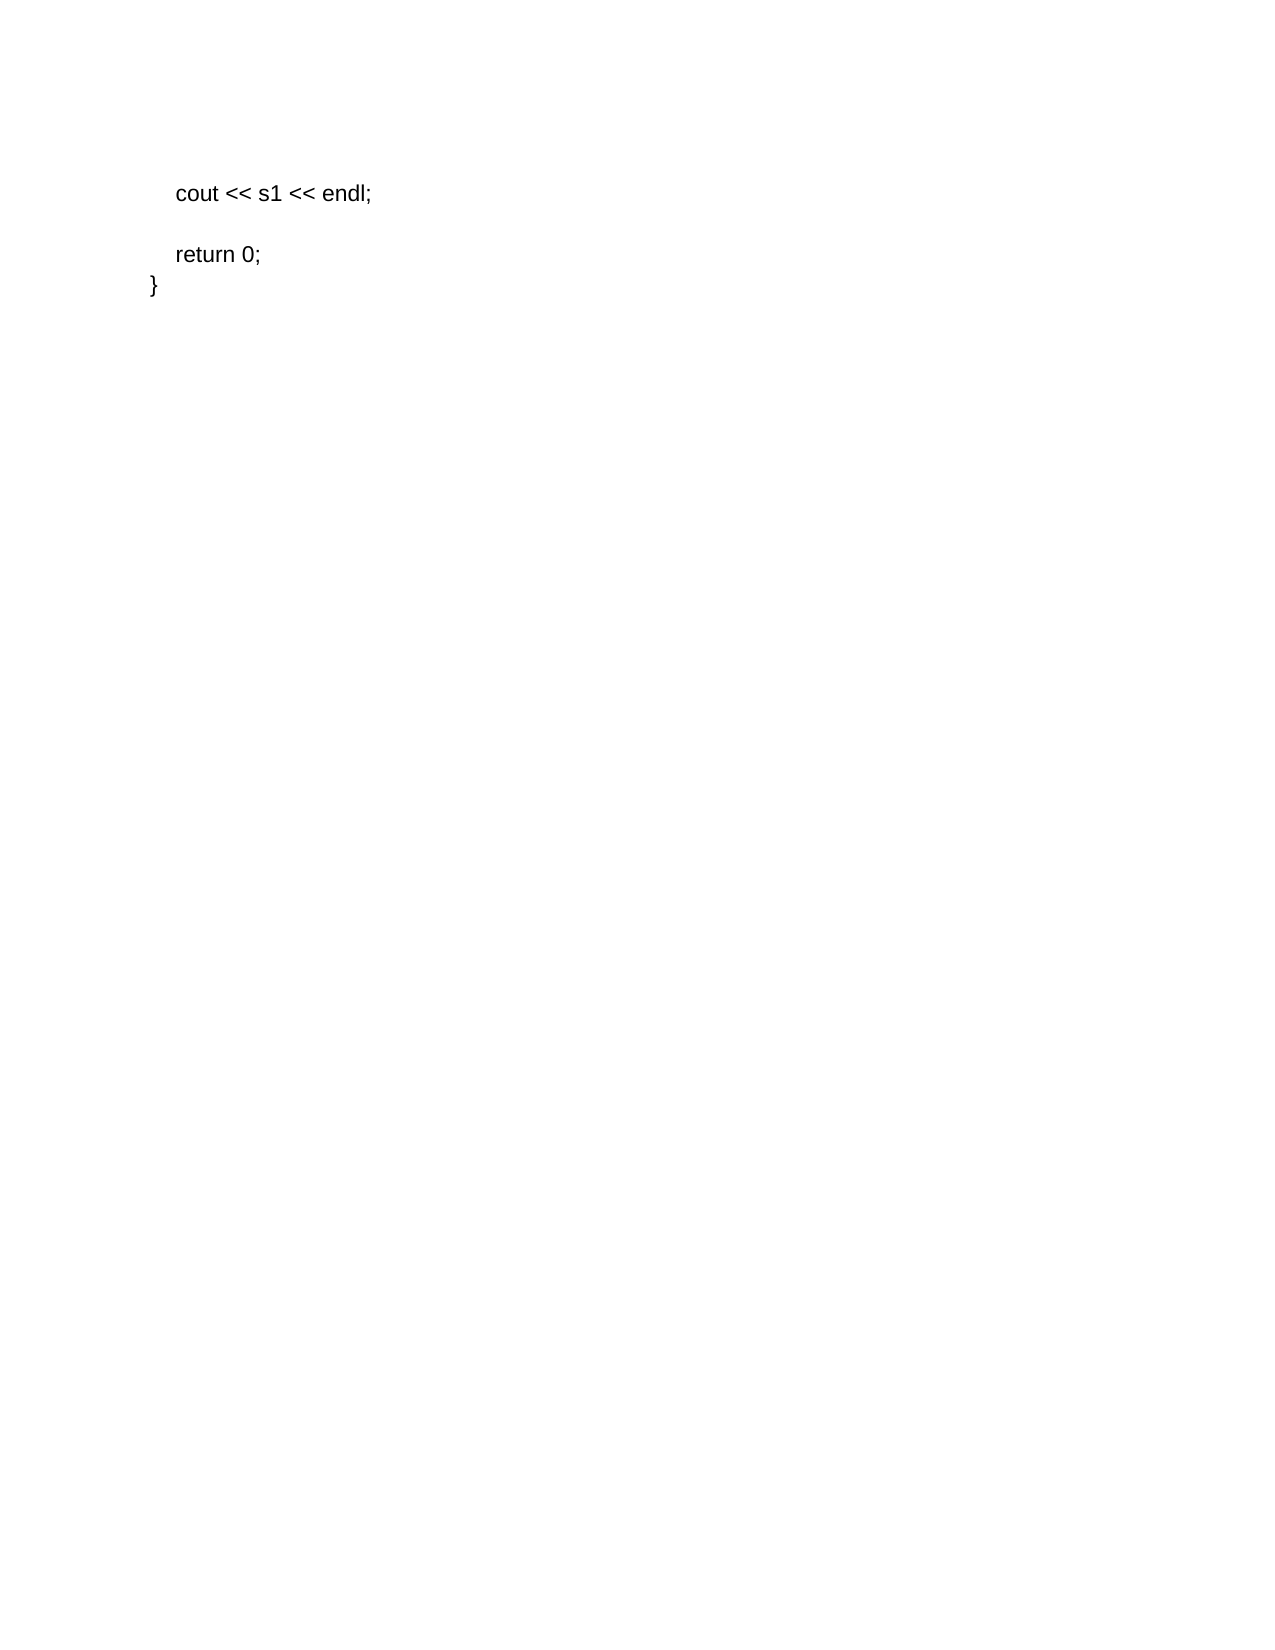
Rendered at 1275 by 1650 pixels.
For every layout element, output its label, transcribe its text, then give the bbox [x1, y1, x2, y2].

text cout << s1 << endl; [150, 180, 1125, 207]
text } [150, 271, 1125, 297]
text return 0; [150, 241, 1125, 267]
